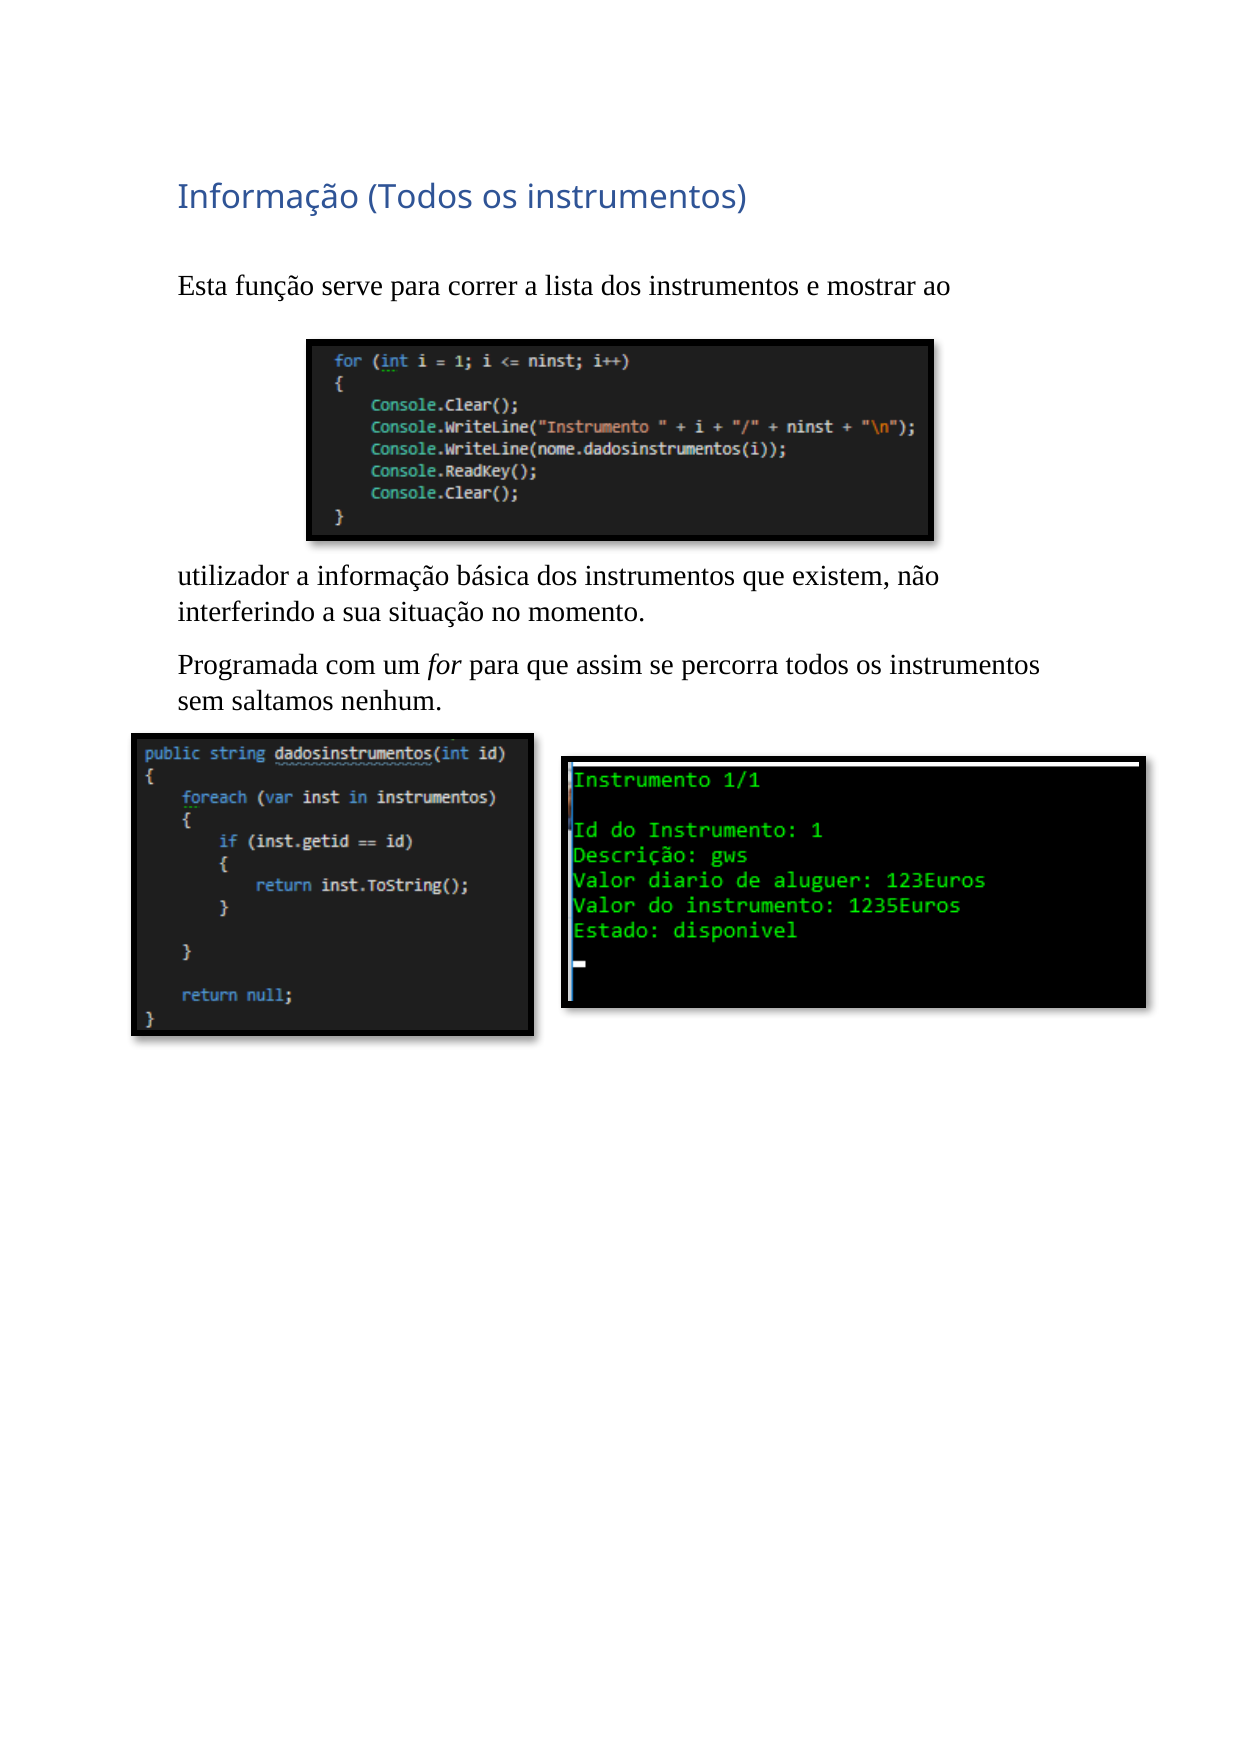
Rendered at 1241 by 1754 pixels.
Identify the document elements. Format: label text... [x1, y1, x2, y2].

text Programada com um for para que assim se percorra todos os instrumentos sem saltamos nenhum. [177, 647, 1063, 717]
picture [312, 346, 928, 535]
picture [568, 762, 1139, 1001]
subtitle Informação (Todos os instrumentos) [177, 173, 1063, 218]
picture [137, 739, 528, 1030]
